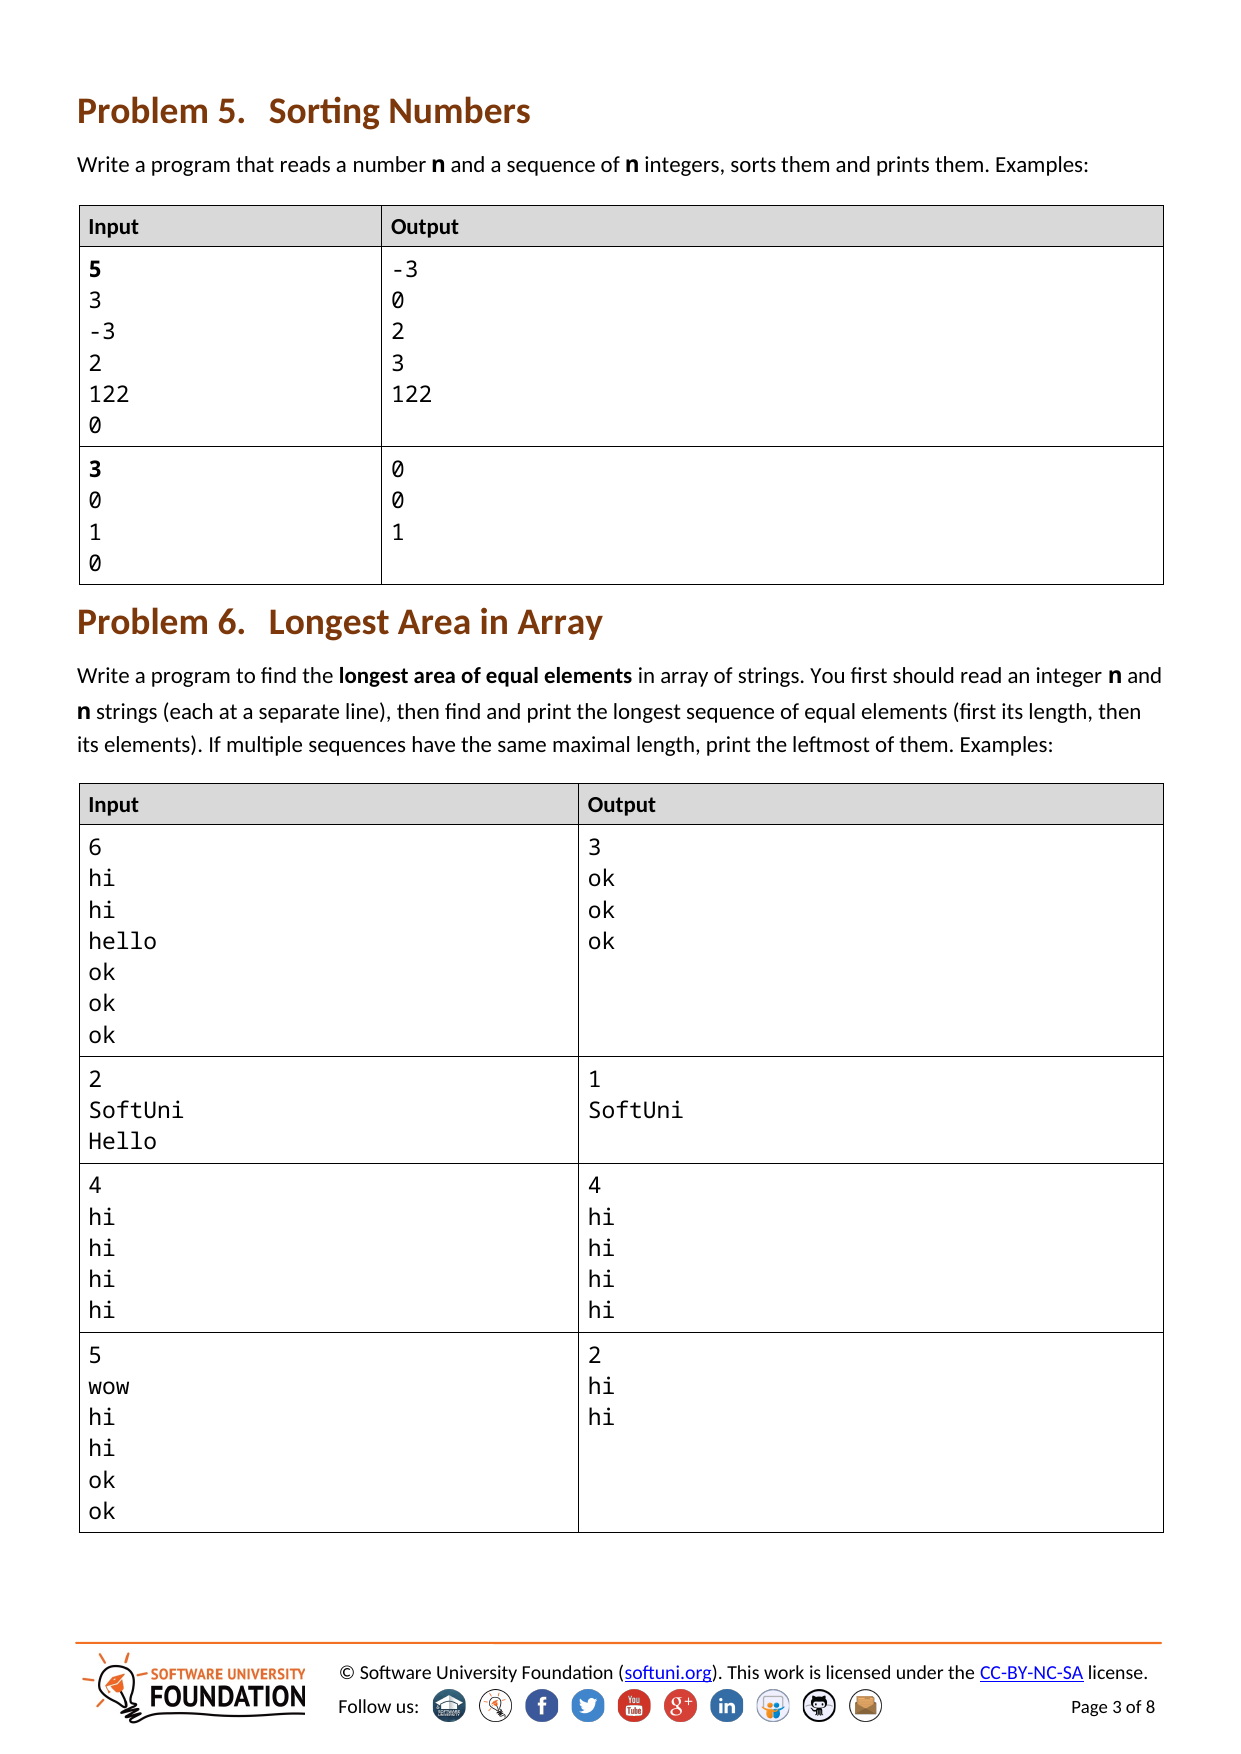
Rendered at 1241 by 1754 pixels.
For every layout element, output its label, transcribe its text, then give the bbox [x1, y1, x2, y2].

picture [479, 1689, 512, 1722]
picture [81, 1651, 305, 1724]
table_header Input [80, 206, 381, 246]
picture [756, 1689, 790, 1722]
table_header Input [80, 784, 578, 824]
picture [664, 1689, 697, 1722]
table_cell 5 3 -3 2 122 0 [80, 247, 381, 446]
table_header Output [382, 206, 1163, 246]
table_cell 4 hi hi hi hi [80, 1164, 578, 1332]
picture [849, 1689, 882, 1722]
picture [617, 1689, 651, 1722]
picture [710, 1689, 744, 1722]
table_cell 4 hi hi hi hi [579, 1164, 1163, 1332]
table_header Output [579, 784, 1163, 824]
table_cell 2 hi hi [579, 1333, 1163, 1532]
text Write a program to find the longest area of equal elements in array of strings. You first should read an integer n and n strings (each at a separate line), then find and print the longest sequence of equal elements (first its length, then its elements). If multiple sequences have the same maximal length, print the leftmost of them. Examples: [77, 659, 1163, 758]
table_cell 2 SoftUni Hello [80, 1057, 578, 1162]
table_cell -3 0 2 3 122 [382, 247, 1163, 446]
picture [432, 1689, 466, 1722]
picture [802, 1689, 836, 1722]
table_cell 3 0 1 0 [80, 447, 381, 584]
table_cell 6 hi hi hello ok ok ok [80, 825, 578, 1056]
picture [525, 1689, 559, 1722]
table_cell 3 ok ok ok [579, 825, 1163, 1056]
table_cell 0 0 1 [382, 447, 1163, 584]
subtitle Longest Area in Array [77, 598, 1163, 643]
picture [571, 1689, 605, 1722]
subtitle Sorting Numbers [77, 87, 1163, 133]
text Write a program that reads a number n and a sequence of n integers, sorts them and prints them. Examples: [77, 148, 1163, 179]
table_cell 1 SoftUni [579, 1057, 1163, 1162]
table_cell 5 wow hi hi ok ok [80, 1333, 578, 1532]
